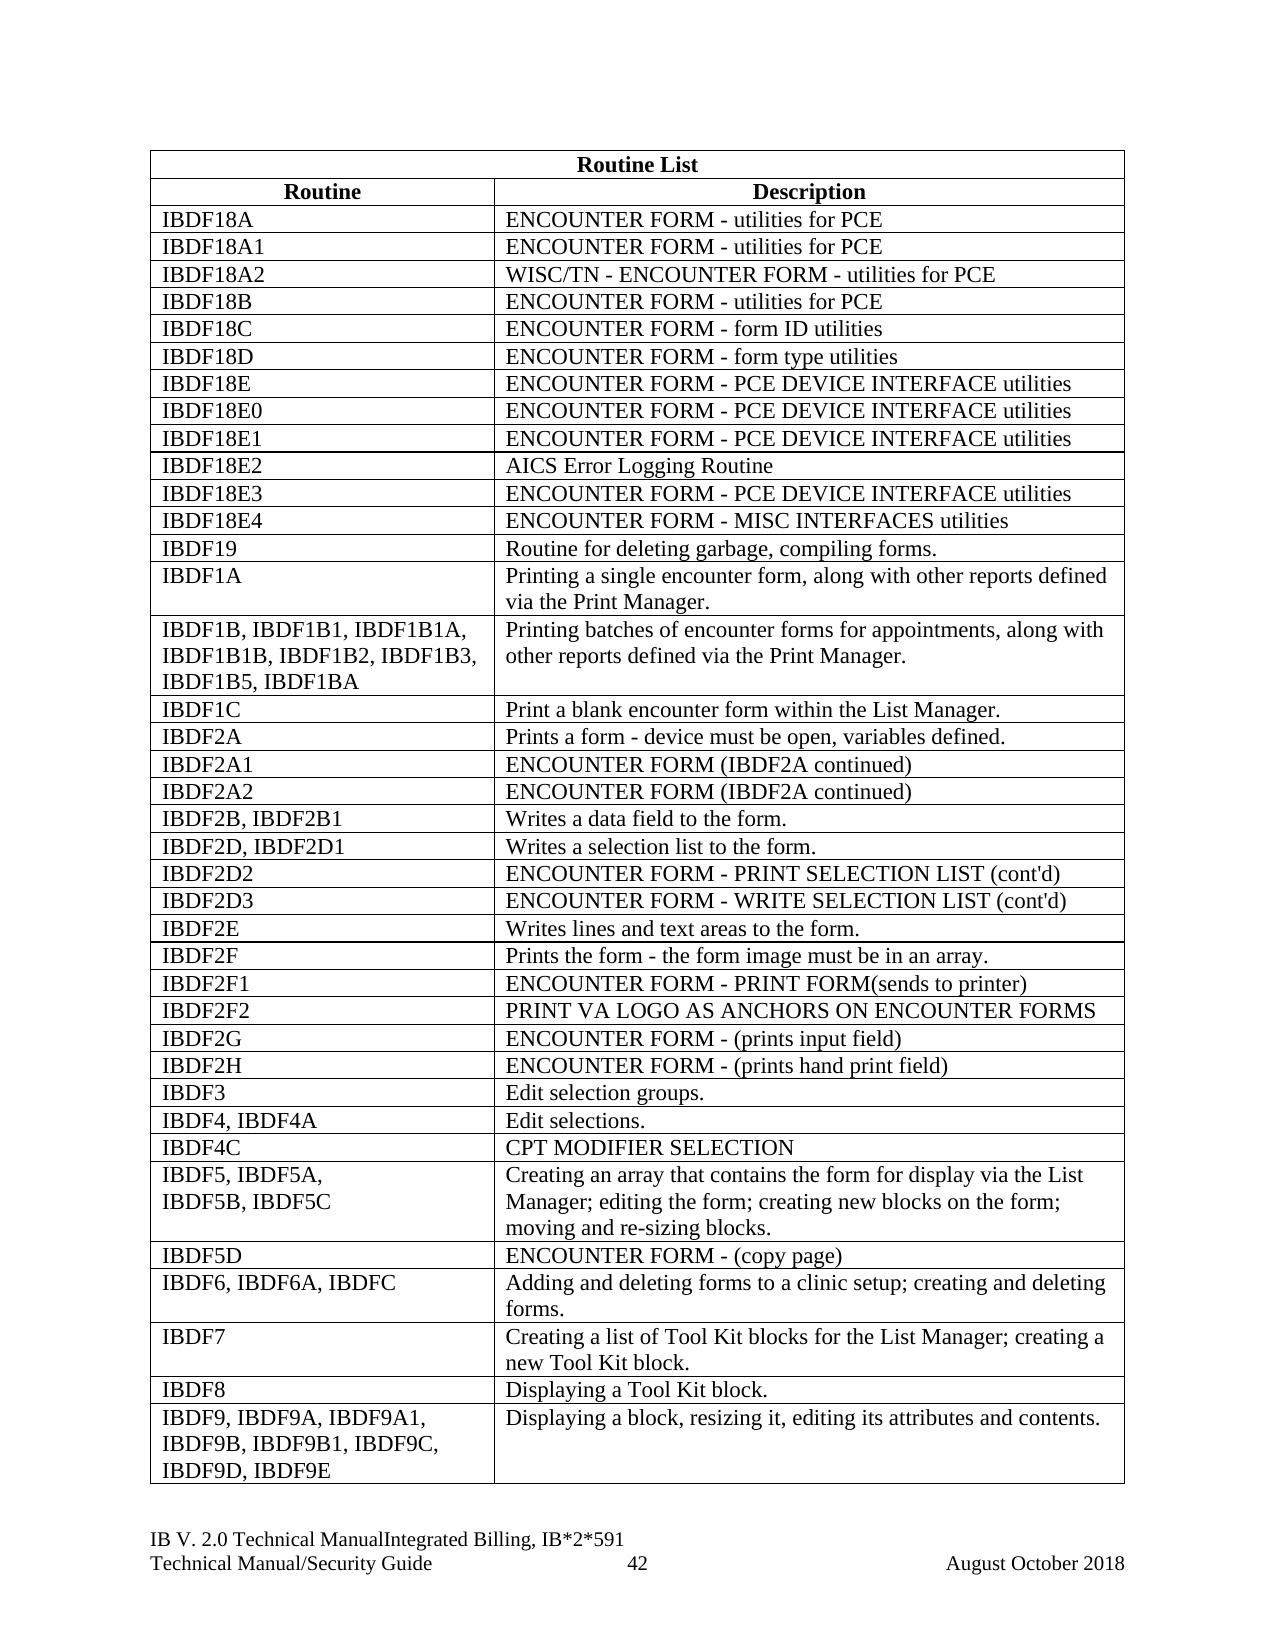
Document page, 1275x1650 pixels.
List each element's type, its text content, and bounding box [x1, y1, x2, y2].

table_cell Writes a data field to the form. [495, 805, 1124, 832]
table_cell IBDF1A [151, 562, 494, 615]
table_cell IBDF8 [151, 1377, 494, 1403]
table_cell Printing batches of encounter forms for appointments, along with other reports defined via the Print Manager. [495, 616, 1124, 695]
table_cell IBDF2G [151, 1025, 494, 1051]
table_cell Adding and deleting forms to a clinic setup; creating and deleting forms. [495, 1269, 1124, 1322]
table_cell ENCOUNTER FORM - form type utilities [495, 343, 1124, 369]
table_cell IBDF2F2 [151, 997, 494, 1023]
table_cell Creating an array that contains the form for display via the List Manager; editing the form; creating new blocks on the form; moving and re-sizing blocks. [495, 1162, 1124, 1241]
table_cell IBDF2F [151, 943, 494, 969]
table_cell IBDF19 [151, 535, 494, 561]
table_cell ENCOUNTER FORM - PCE DEVICE INTERFACE utilities [495, 398, 1124, 424]
table_cell ENCOUNTER FORM - utilities for PCE [495, 233, 1124, 259]
table_cell IBDF3 [151, 1079, 494, 1106]
table_cell AICS Error Logging Routine [495, 453, 1124, 479]
table_cell IBDF2A1 [151, 751, 494, 777]
table_cell Description [495, 179, 1124, 205]
table_cell ENCOUNTER FORM - PCE DEVICE INTERFACE utilities [495, 425, 1124, 451]
table_cell ENCOUNTER FORM (IBDF2A continued) [495, 751, 1124, 777]
table_cell IBDF4, IBDF4A [151, 1107, 494, 1133]
table_cell ENCOUNTER FORM (IBDF2A continued) [495, 778, 1124, 804]
table_cell Routine for deleting garbage, compiling forms. [495, 535, 1124, 561]
table_cell ENCOUNTER FORM - form ID utilities [495, 315, 1124, 342]
table_cell Prints the form - the form image must be in an array. [495, 943, 1124, 969]
table_cell WISC/TN - ENCOUNTER FORM - utilities for PCE [495, 261, 1124, 287]
table_cell IBDF7 [151, 1323, 494, 1376]
table_cell IBDF2F1 [151, 970, 494, 996]
table_cell IBDF2D2 [151, 860, 494, 887]
table_cell IBDF2A2 [151, 778, 494, 804]
table_cell IBDF18E0 [151, 398, 494, 424]
table_cell ENCOUNTER FORM - MISC INTERFACES utilities [495, 507, 1124, 533]
table_cell IBDF2E [151, 915, 494, 941]
table_cell PRINT VA LOGO AS ANCHORS ON ENCOUNTER FORMS [495, 997, 1124, 1023]
table_cell IBDF18A1 [151, 233, 494, 259]
table_cell IBDF2D, IBDF2D1 [151, 833, 494, 859]
table_cell Creating a list of Tool Kit blocks for the List Manager; creating a new Tool Kit block. [495, 1323, 1124, 1376]
table_cell IBDF18E [151, 370, 494, 397]
table_cell IBDF2H [151, 1052, 494, 1078]
table_cell IBDF6, IBDF6A, IBDFC [151, 1269, 494, 1322]
table_cell IBDF2B, IBDF2B1 [151, 805, 494, 832]
table_cell Writes a selection list to the form. [495, 833, 1124, 859]
table_cell IBDF9, IBDF9A, IBDF9A1, IBDF9B, IBDF9B1, IBDF9C, IBDF9D, IBDF9E [151, 1404, 494, 1483]
table_cell ENCOUNTER FORM - (prints input field) [495, 1025, 1124, 1051]
table_cell ENCOUNTER FORM - PRINT SELECTION LIST (cont'd) [495, 860, 1124, 887]
table_cell ENCOUNTER FORM - utilities for PCE [495, 206, 1124, 232]
table_cell ENCOUNTER FORM - utilities for PCE [495, 288, 1124, 314]
table_cell IBDF18E2 [151, 453, 494, 479]
table_cell Prints a form - device must be open, variables defined. [495, 723, 1124, 749]
table_cell IBDF2A [151, 723, 494, 749]
table_cell IBDF5D [151, 1242, 494, 1268]
table_cell IBDF18A2 [151, 261, 494, 287]
table_cell IBDF1B, IBDF1B1, IBDF1B1A, IBDF1B1B, IBDF1B2, IBDF1B3, IBDF1B5, IBDF1BA [151, 616, 494, 695]
table_cell ENCOUNTER FORM - PCE DEVICE INTERFACE utilities [495, 370, 1124, 397]
table_cell Print a blank encounter form within the List Manager. [495, 696, 1124, 722]
table_cell IBDF1C [151, 696, 494, 722]
table_cell IBDF5, IBDF5A, IBDF5B, IBDF5C [151, 1162, 494, 1241]
table_cell IBDF18A [151, 206, 494, 232]
table_cell ENCOUNTER FORM - PRINT FORM(sends to printer) [495, 970, 1124, 996]
table_cell IBDF18E4 [151, 507, 494, 533]
table_cell ENCOUNTER FORM - (prints hand print field) [495, 1052, 1124, 1078]
table_cell ENCOUNTER FORM - PCE DEVICE INTERFACE utilities [495, 480, 1124, 506]
table_cell IBDF18E3 [151, 480, 494, 506]
table_cell IBDF18B [151, 288, 494, 314]
table_cell IBDF18E1 [151, 425, 494, 451]
table_cell Edit selections. [495, 1107, 1124, 1133]
table_cell ENCOUNTER FORM - (copy page) [495, 1242, 1124, 1268]
table_cell Routine [151, 179, 494, 205]
table_cell Displaying a block, resizing it, editing its attributes and contents. [495, 1404, 1124, 1483]
table_cell IBDF2D3 [151, 888, 494, 914]
table_cell Writes lines and text areas to the form. [495, 915, 1124, 941]
table_cell Edit selection groups. [495, 1079, 1124, 1106]
table_cell IBDF4C [151, 1134, 494, 1161]
table_cell Displaying a Tool Kit block. [495, 1377, 1124, 1403]
table_cell IBDF18D [151, 343, 494, 369]
table_header Routine List [151, 151, 1124, 177]
table_cell Printing a single encounter form, along with other reports defined via the Print Manager. [495, 562, 1124, 615]
table_cell ENCOUNTER FORM - WRITE SELECTION LIST (cont'd) [495, 888, 1124, 914]
table_cell CPT MODIFIER SELECTION [495, 1134, 1124, 1161]
table_cell IBDF18C [151, 315, 494, 342]
